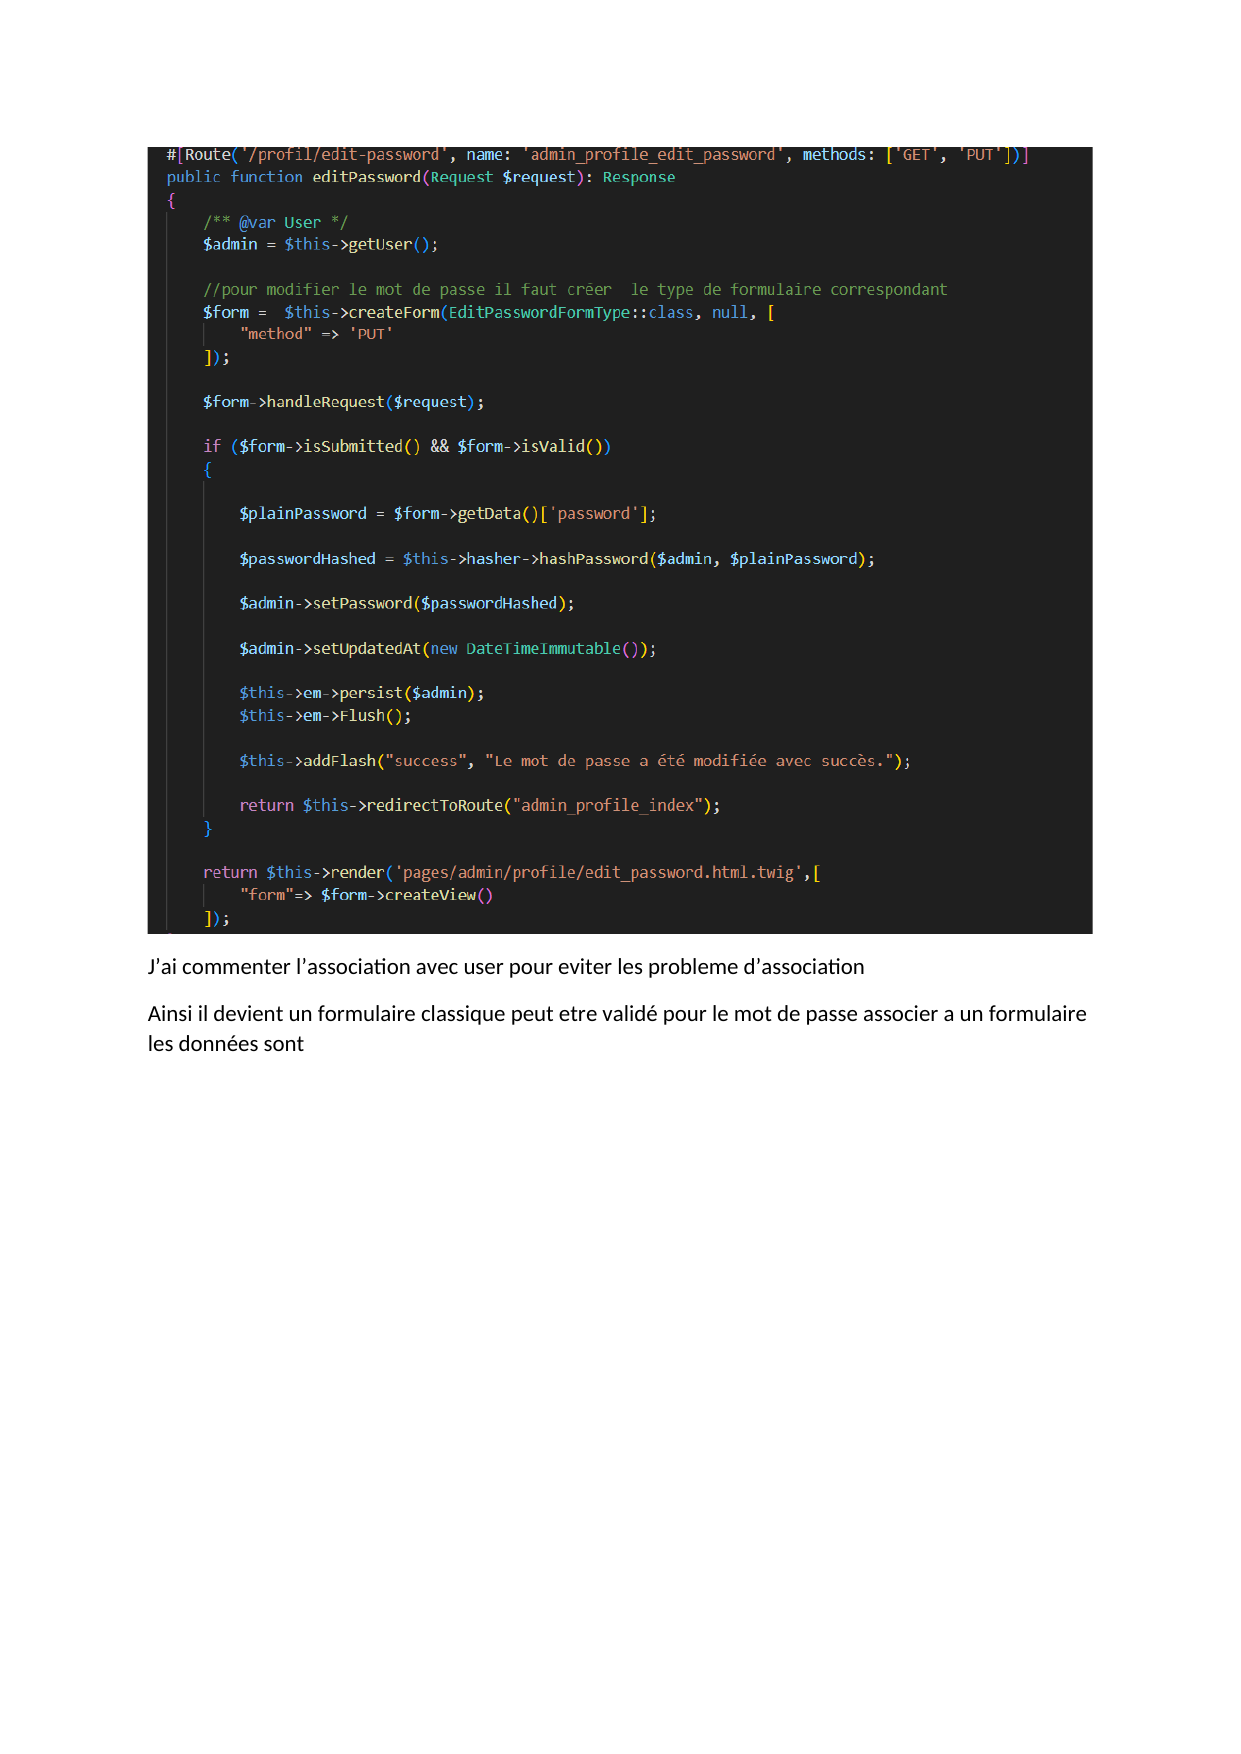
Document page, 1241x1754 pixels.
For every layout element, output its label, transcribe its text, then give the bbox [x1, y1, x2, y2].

picture [147, 147, 1093, 934]
text Ainsi il devient un formulaire classique peut etre validé pour le mot de passe associer a un formulaire les données sont [148, 999, 1093, 1057]
text J’ai commenter l’association avec user pour eviter les probleme d’association [148, 952, 1093, 980]
